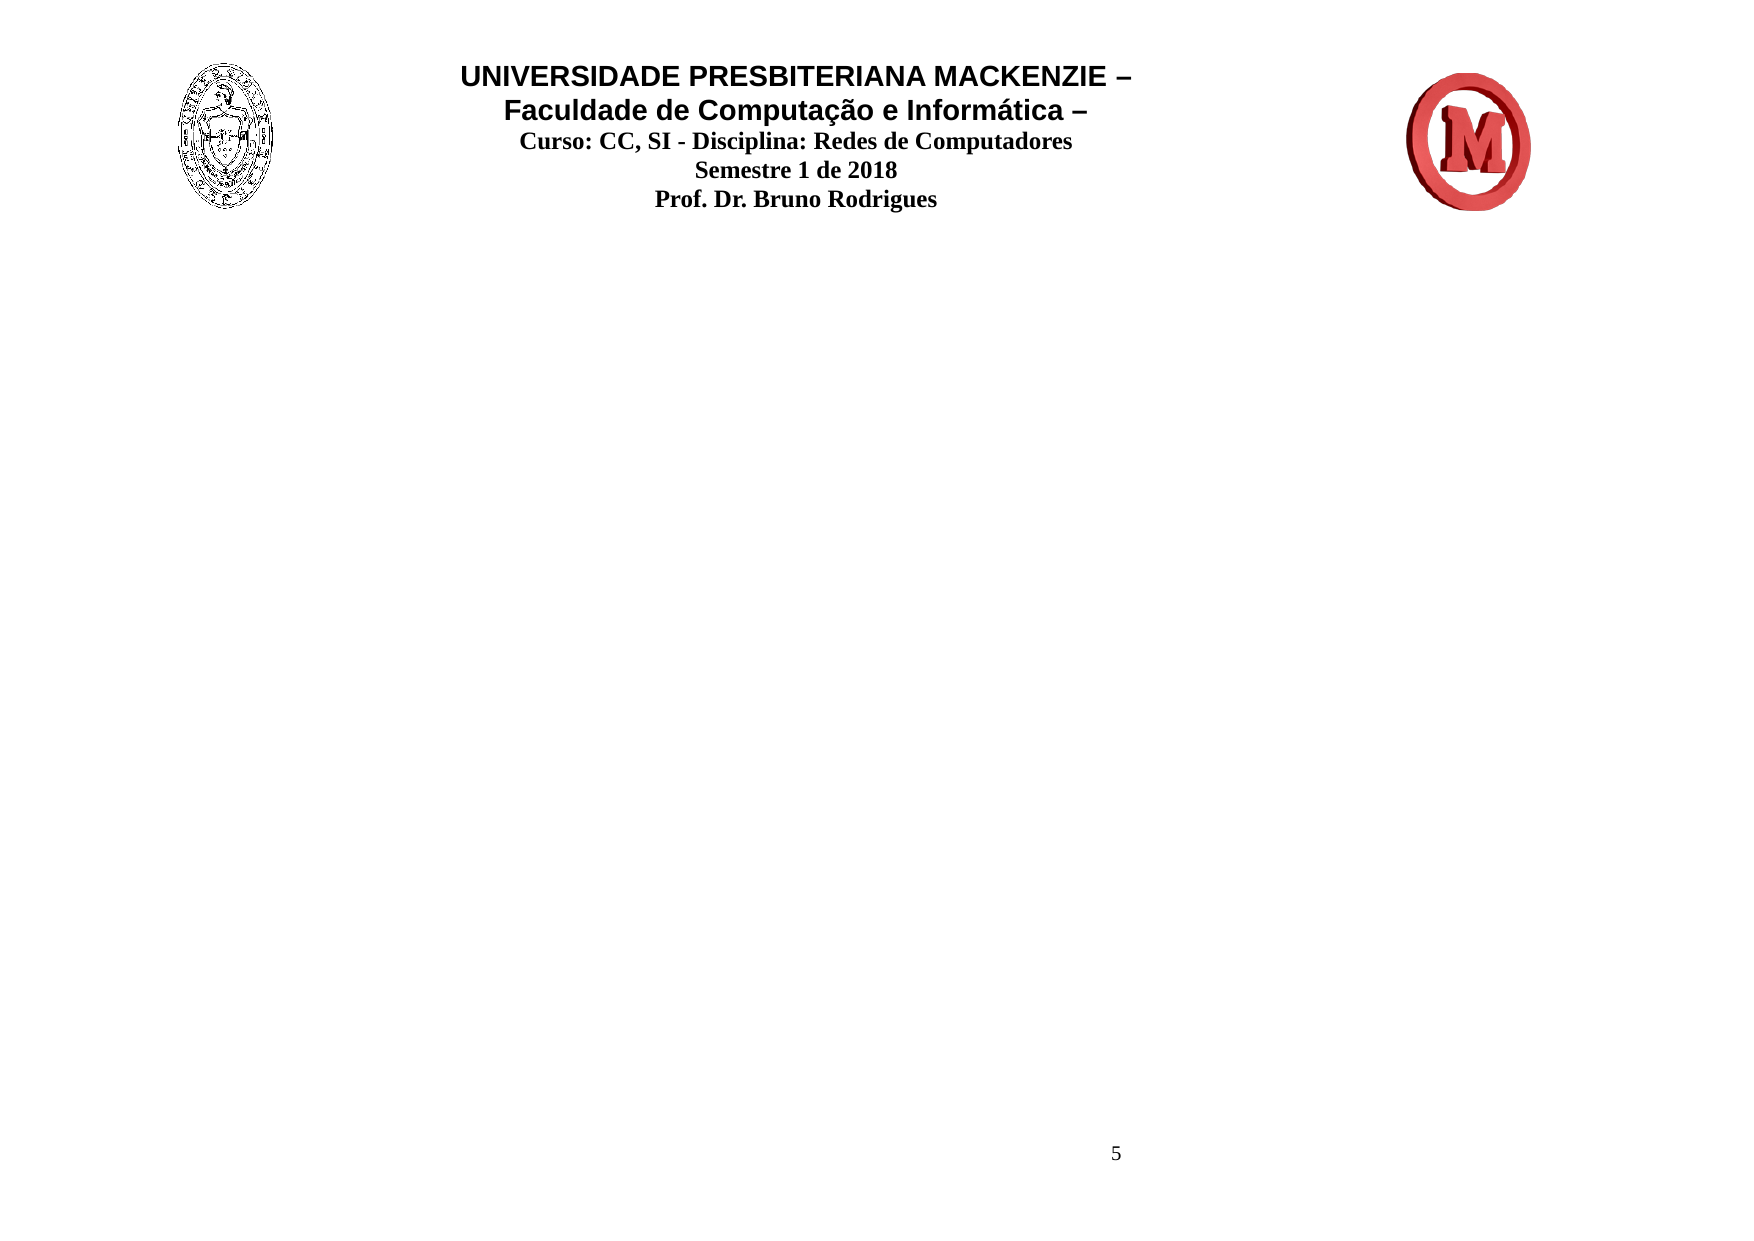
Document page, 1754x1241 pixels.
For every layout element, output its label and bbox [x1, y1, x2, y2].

picture [1400, 73, 1538, 211]
picture [171, 59, 276, 211]
